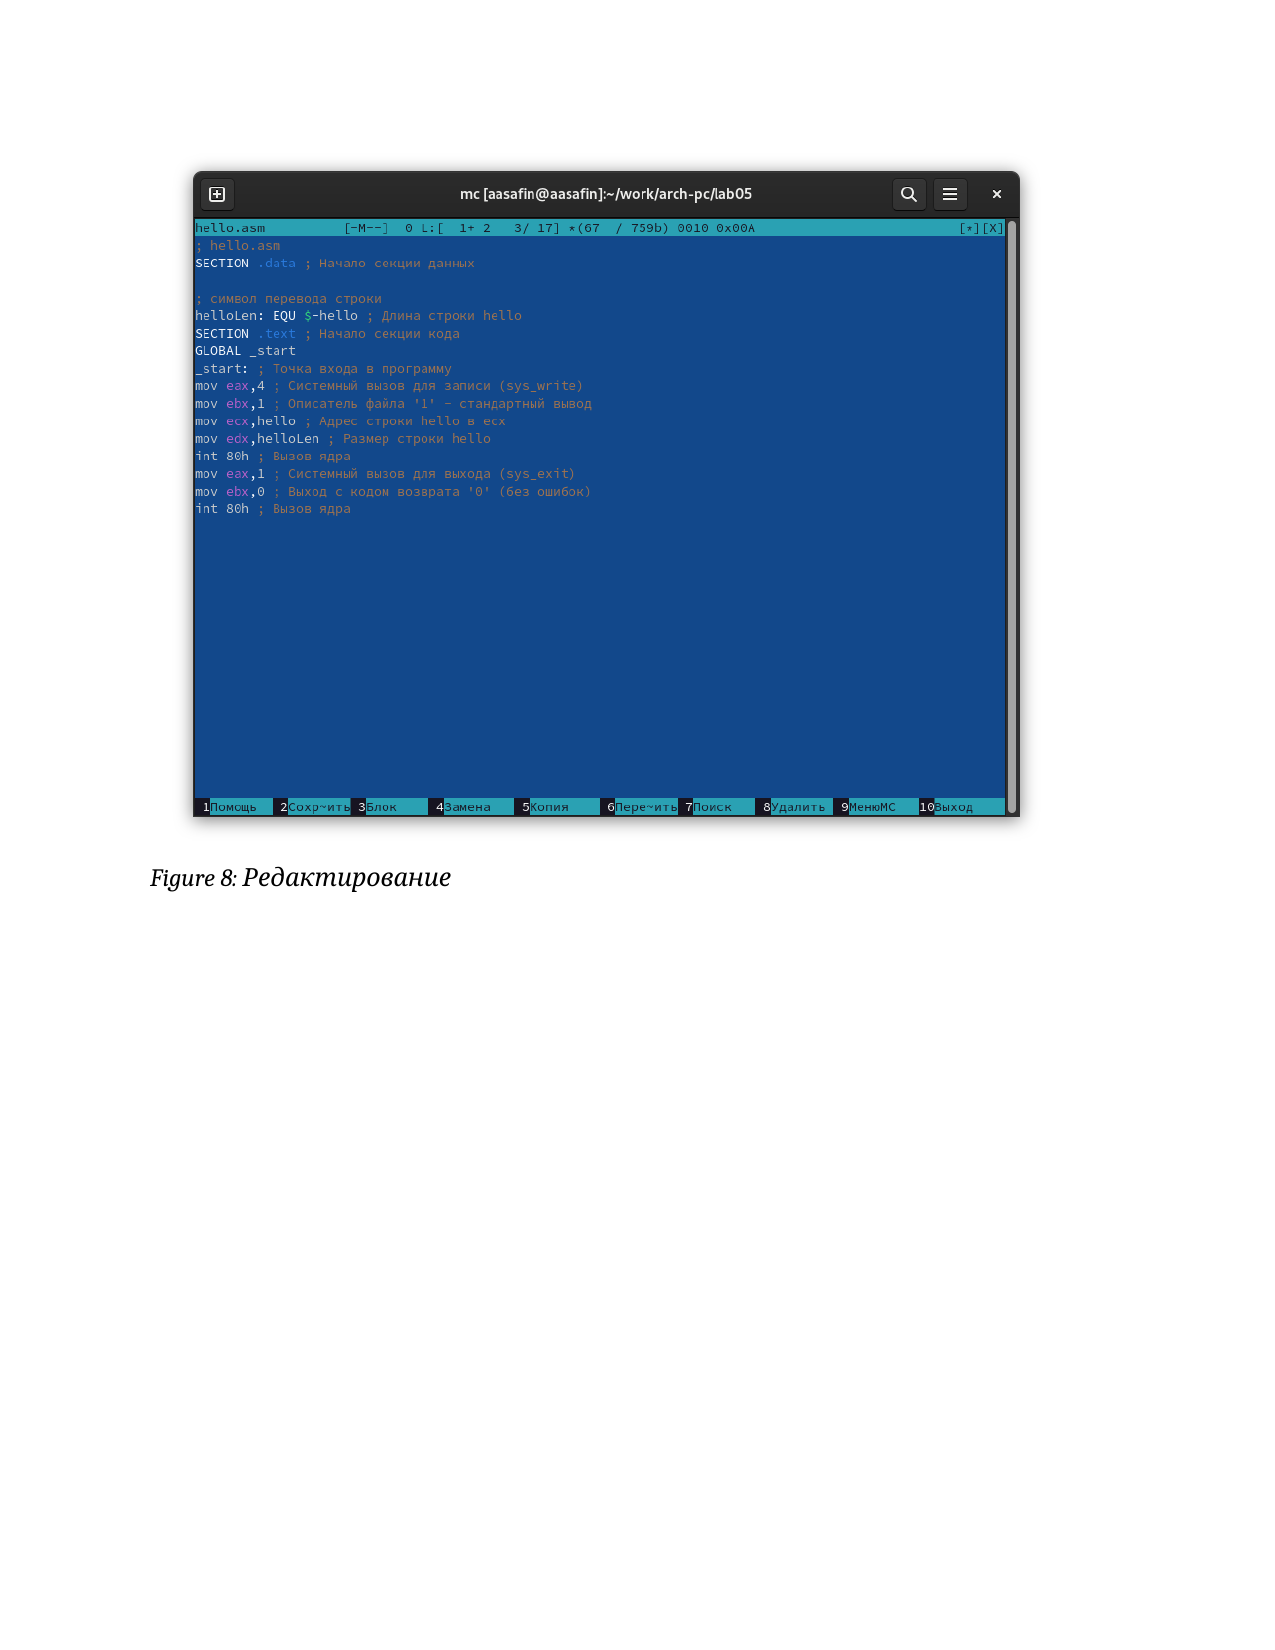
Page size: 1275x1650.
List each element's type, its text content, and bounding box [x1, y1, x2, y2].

text Figure 8: Редактирование [150, 864, 1125, 893]
picture [168, 150, 1044, 844]
